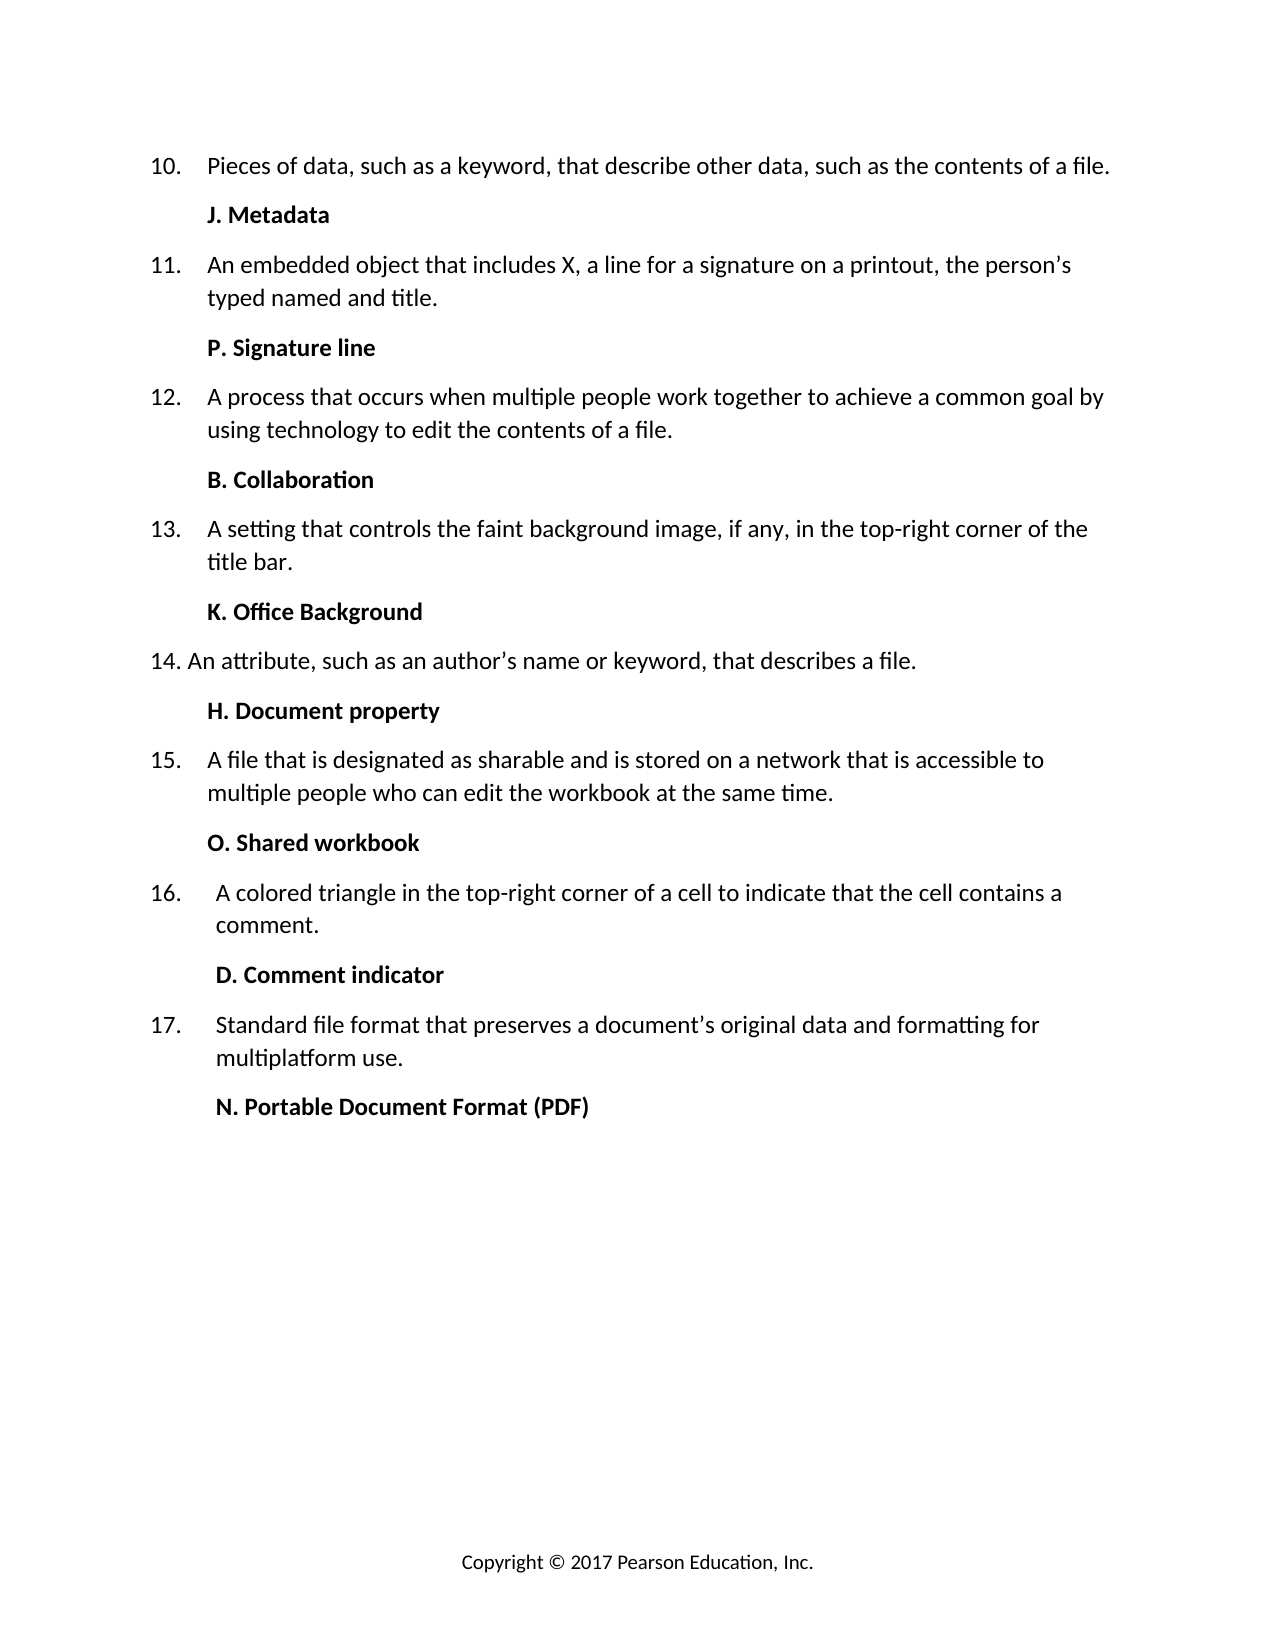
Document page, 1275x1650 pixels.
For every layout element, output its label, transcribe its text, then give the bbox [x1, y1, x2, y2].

text N. Portable Document Format (PDF) [150, 1091, 1125, 1122]
text 10. Pieces of data, such as a keyword, that describe other data, such as the contents of a file. [150, 150, 1125, 181]
text D. Comment indicator [150, 959, 1125, 990]
text 12. A process that occurs when multiple people work together to achieve a common goal by using technology to edit the contents of a file. [150, 381, 1125, 445]
text 17. Standard file format that preserves a document’s original data and formatting for multiplatform use. [150, 1009, 1125, 1072]
text P. Signature line [150, 332, 1125, 362]
text 16. A colored triangle in the top-right corner of a cell to indicate that the cell contains a comment. [150, 877, 1125, 940]
text 14. An attribute, such as an author’s name or keyword, that describes a file. [150, 645, 1125, 676]
text 13. A setting that controls the faint background image, if any, in the top-right corner of the title bar. [150, 513, 1125, 577]
text K. Office Background [150, 596, 1125, 626]
text B. Collaboration [150, 464, 1125, 494]
text 15. A file that is designated as sharable and is stored on a network that is accessible to multiple people who can edit the workbook at the same time. [150, 744, 1125, 808]
text O. Shared workbook [150, 827, 1125, 858]
text H. Document property [150, 695, 1125, 726]
text J. Metadata [150, 199, 1125, 230]
text 11. An embedded object that includes X, a line for a signature on a printout, the person’s typed named and title. [150, 249, 1125, 313]
